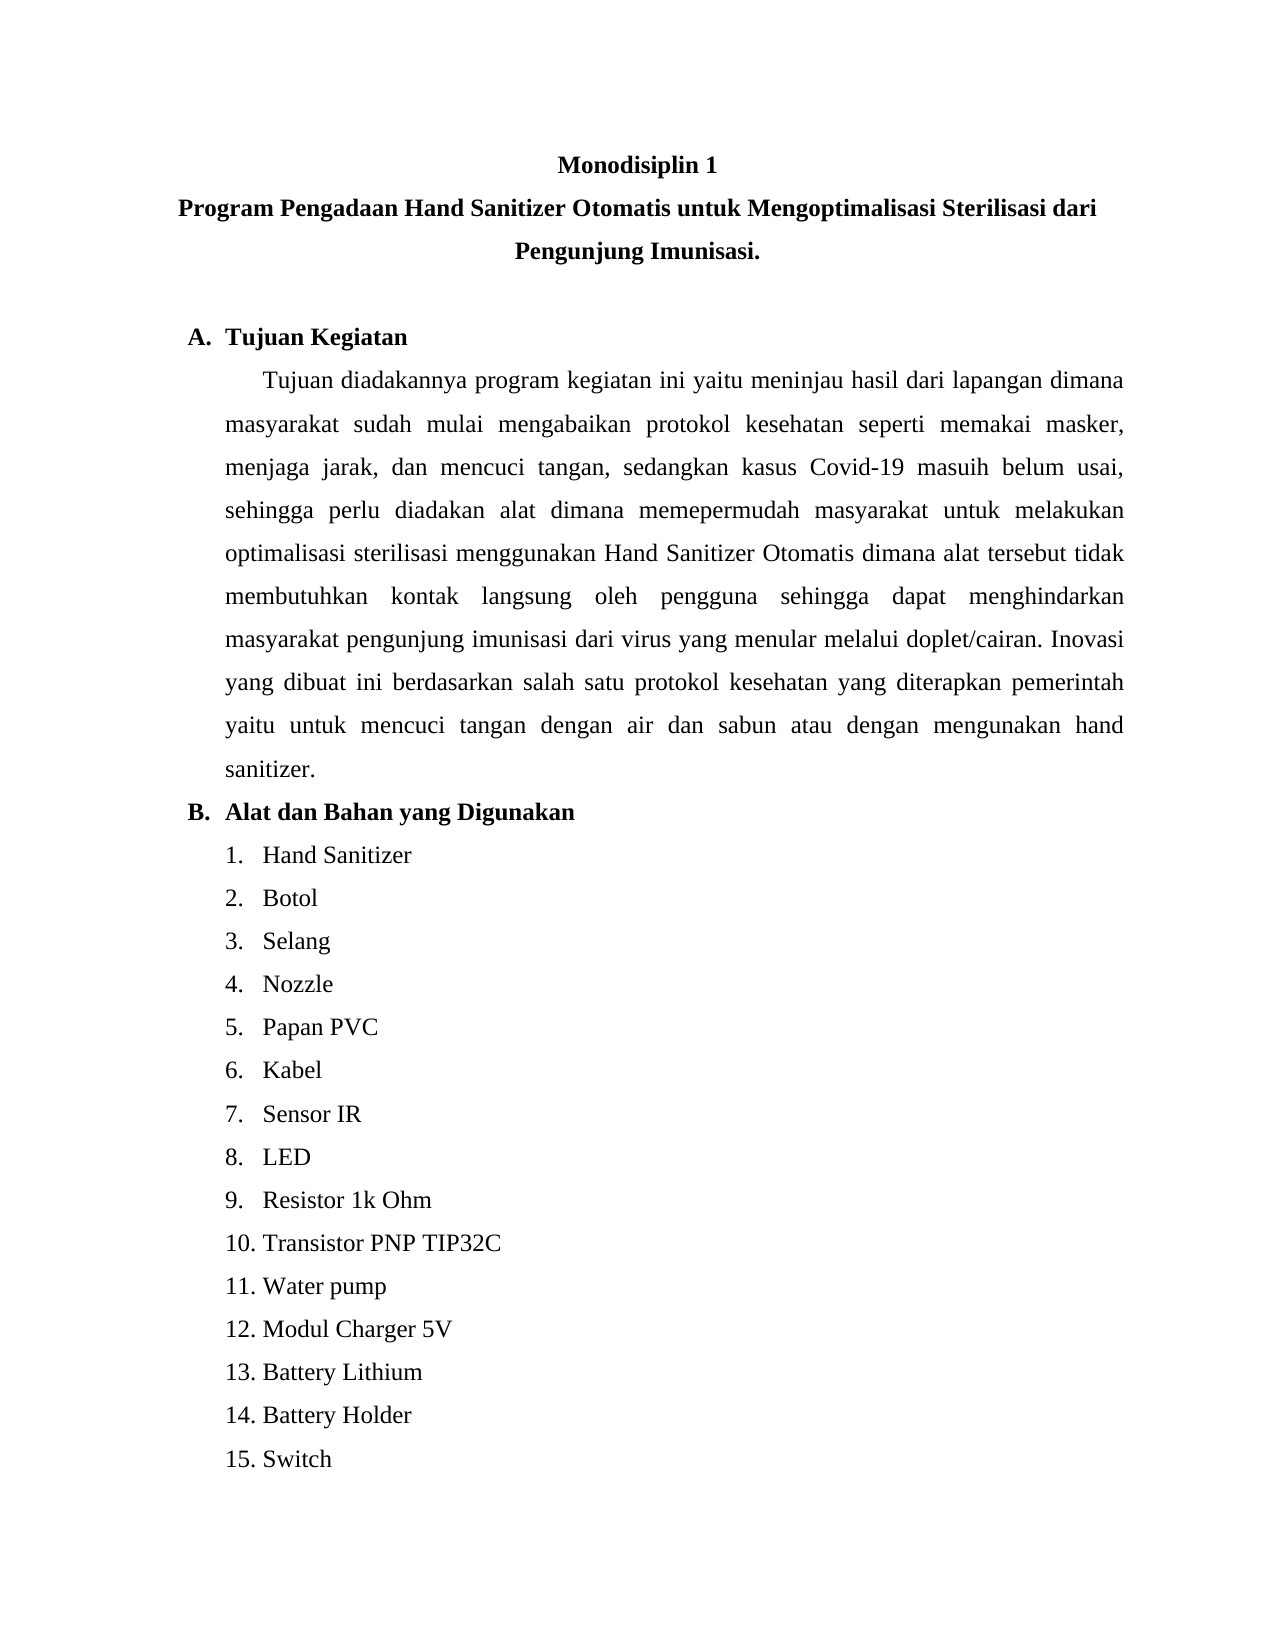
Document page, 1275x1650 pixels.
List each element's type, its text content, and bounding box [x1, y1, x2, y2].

subtitle Monodisiplin 1 Program Pengadaan Hand Sanitizer Otomatis untuk Mengoptimalisasi Sterilisasi dari Pengunjung Imunisasi. [150, 150, 1125, 265]
subtitle Tujuan Kegiatan [187, 322, 1125, 351]
list Battery Holder [225, 1401, 1125, 1429]
subtitle Alat dan Bahan yang Digunakan [187, 797, 1125, 826]
list Botol [225, 883, 1125, 912]
list Sensor IR [225, 1099, 1125, 1127]
list Transistor PNP TIP32C [225, 1228, 1125, 1257]
list Nozzle [225, 969, 1125, 998]
list LED [225, 1142, 1125, 1171]
list Papan PVC [225, 1012, 1125, 1041]
list Selang [225, 926, 1125, 955]
list Water pump [225, 1271, 1125, 1300]
list Hand Sanitizer [225, 840, 1125, 869]
list Resistor 1k Ohm [225, 1185, 1125, 1214]
list Battery Lithium [225, 1357, 1125, 1386]
list Kabel [225, 1056, 1125, 1084]
list Tujuan diadakannya program kegiatan ini yaitu meninjau hasil dari lapangan dimana masyarakat sudah mulai mengabaikan protokol kesehatan seperti memakai masker, menjaga jarak, dan mencuci tangan, sedangkan kasus Covid-19 masuih belum usai, sehingga perlu diadakan alat dimana memepermudah masyarakat untuk melakukan optimalisasi sterilisasi menggunakan Hand Sanitizer Otomatis dimana alat tersebut tidak membutuhkan kontak langsung oleh pengguna sehingga dapat menghindarkan masyarakat pengunjung imunisasi dari virus yang menular melalui doplet/cairan. Inovasi yang dibuat ini berdasarkan salah satu protokol kesehatan yang diterapkan pemerintah yaitu untuk mencuci tangan dengan air dan sabun atau dengan mengunakan hand sanitizer. [225, 366, 1125, 782]
list Switch [225, 1444, 1125, 1472]
list Modul Charger 5V [225, 1314, 1125, 1343]
